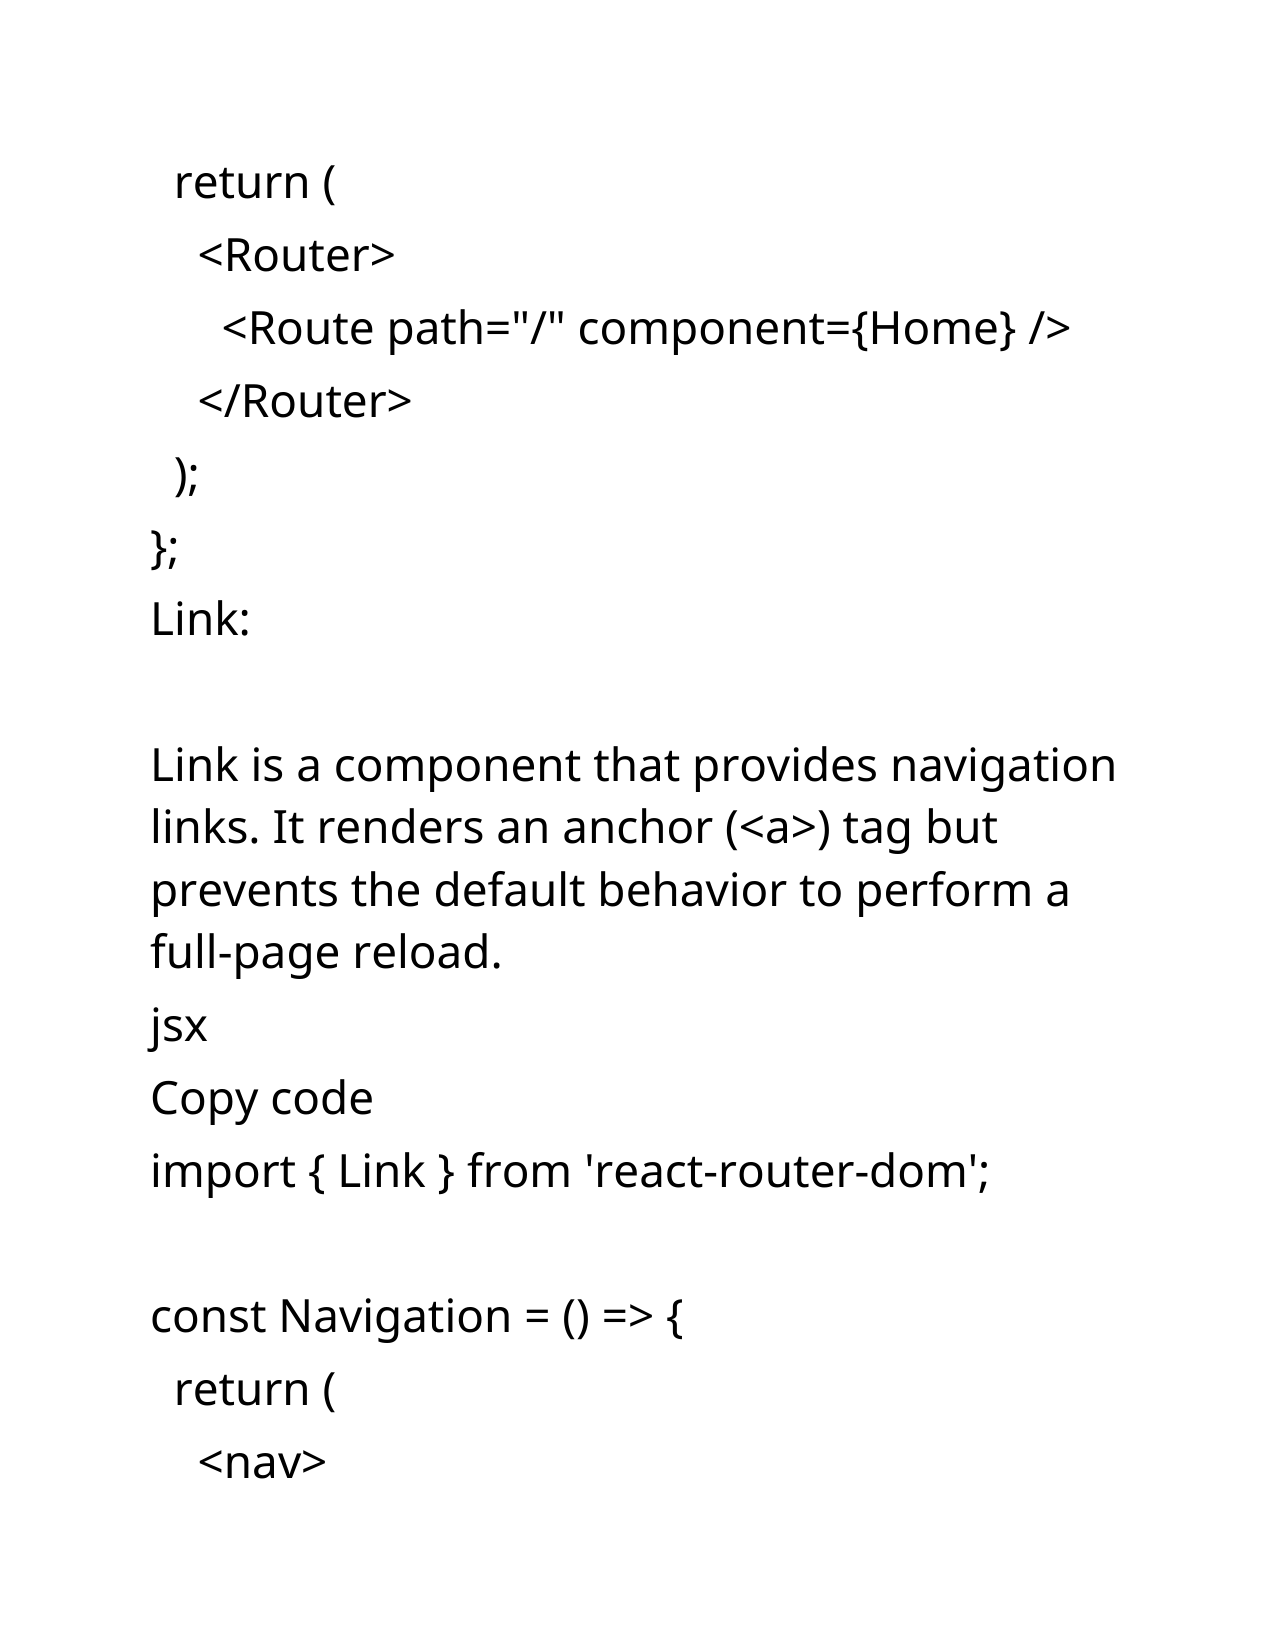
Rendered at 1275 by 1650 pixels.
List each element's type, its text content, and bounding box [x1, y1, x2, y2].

text ); [150, 441, 1125, 504]
text <Route path="/" component={Home} /> [150, 296, 1125, 358]
text return ( [150, 1357, 1125, 1419]
text import { Link } from 'react-router-dom'; [150, 1138, 1125, 1201]
text Copy code [150, 1065, 1125, 1128]
text }; [150, 514, 1125, 576]
text Link is a component that provides navigation links. It renders an anchor (<a>) tag but prevents the default behavior to perform a full-page reload. [150, 732, 1125, 982]
text <nav> [150, 1429, 1125, 1492]
text Link: [150, 587, 1125, 649]
text return ( [150, 150, 1125, 212]
text const Navigation = () => { [150, 1284, 1125, 1346]
text jsx [150, 992, 1125, 1055]
text <Router> [150, 223, 1125, 285]
text </Router> [150, 368, 1125, 431]
